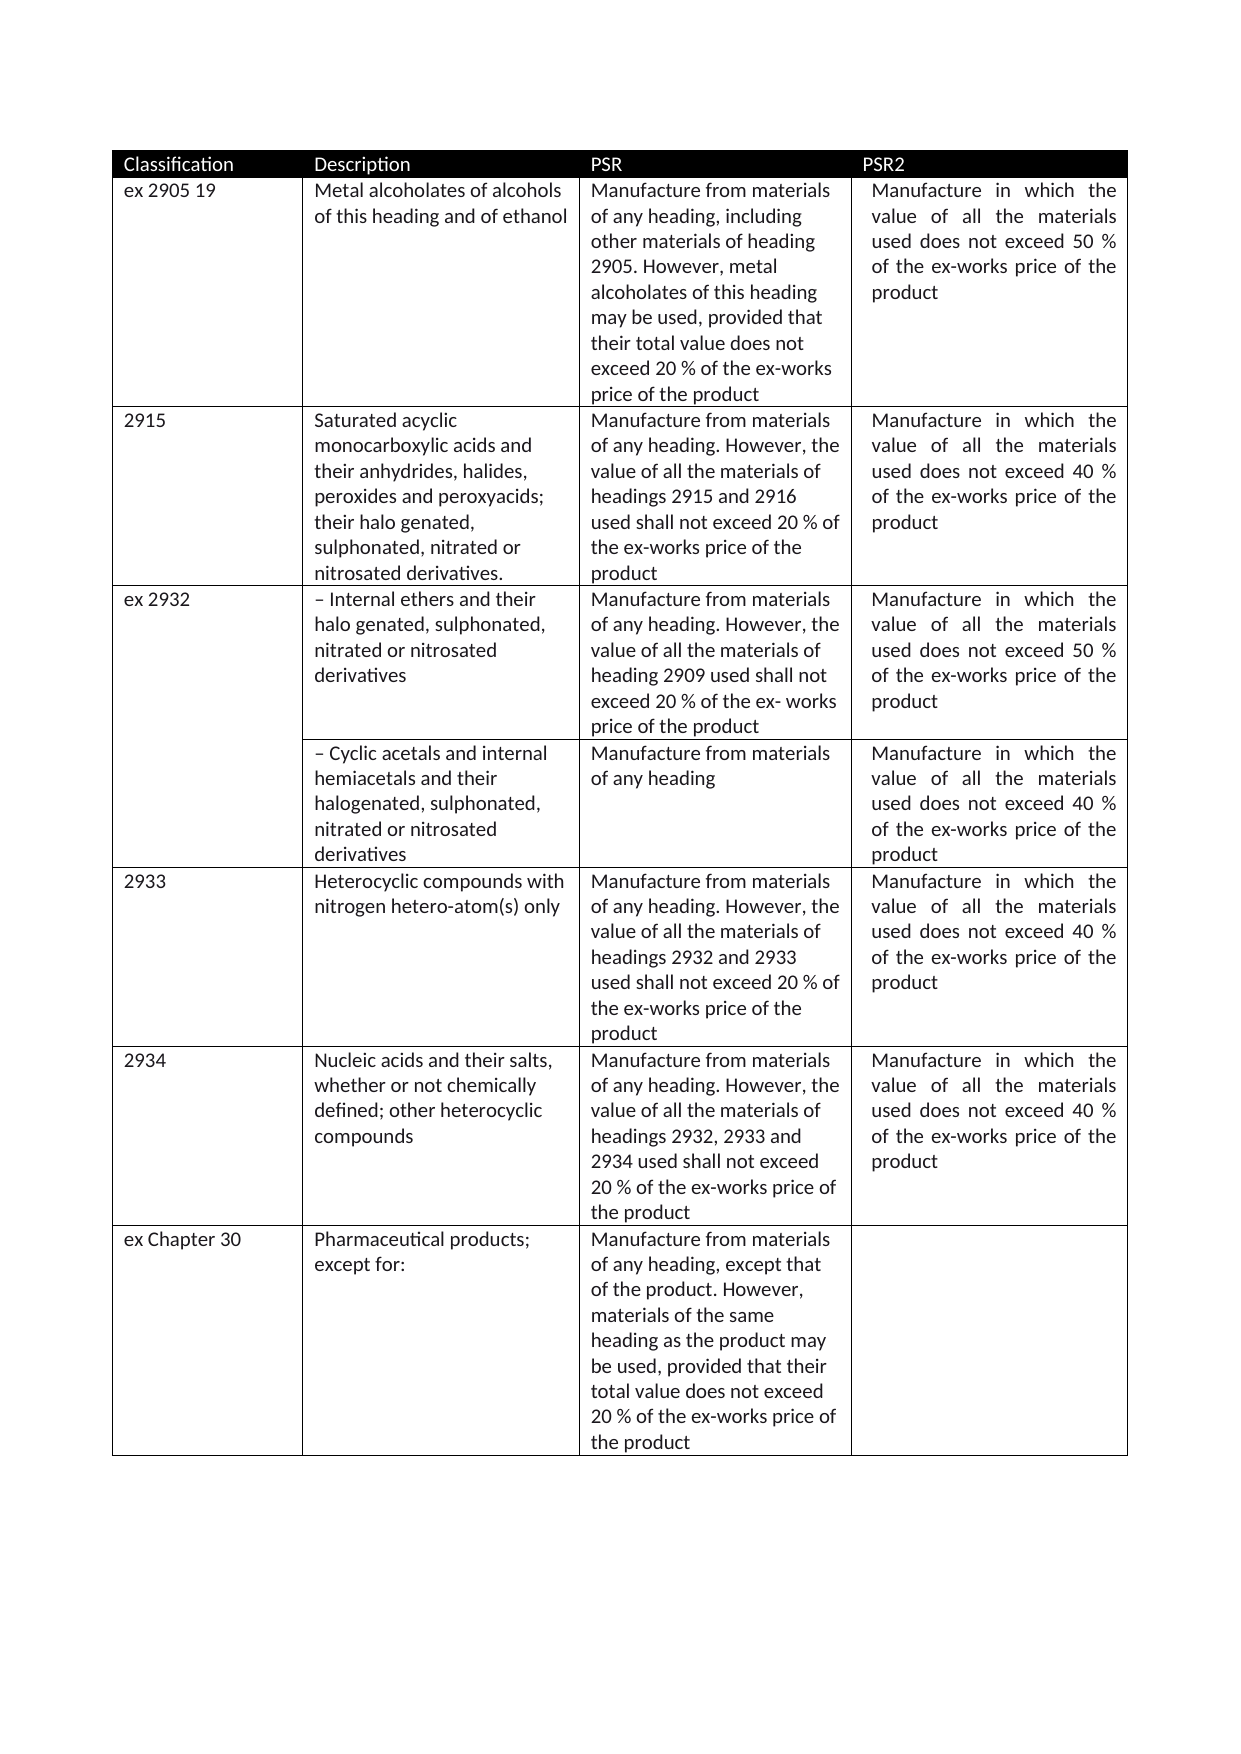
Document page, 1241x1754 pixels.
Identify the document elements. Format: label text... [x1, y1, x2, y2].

table_cell Manufacture in which the value of all the materials used does not exceed 50 % of the ex-works price of the product [852, 586, 1127, 739]
table_cell [852, 1226, 1127, 1454]
table_cell Metal alcoholates of alcohols of this heading and of ethanol [303, 178, 579, 406]
table_header Description [303, 151, 579, 176]
table_cell Manufacture from materials of any heading. However, the value of all the materials of headings 2915 and 2916 used shall not exceed 20 % of the ex-works price of the product [580, 407, 851, 585]
table_cell Heterocyclic compounds with nitrogen hetero-atom(s) only [303, 868, 579, 1046]
table_cell ex 2932 [113, 586, 302, 867]
table_cell ex Chapter 30 [113, 1226, 302, 1454]
table_cell Manufacture from materials of any heading, except that of the product. However, materials of the same heading as the product may be used, provided that their total value does not exceed 20 % of the ex-works price of the product [580, 1226, 851, 1454]
table_cell Manufacture in which the value of all the materials used does not exceed 40 % of the ex-works price of the product [852, 1047, 1127, 1225]
table_cell Manufacture from materials of any heading. However, the value of all the materials of heading 2909 used shall not exceed 20 % of the ex- works price of the product [580, 586, 851, 739]
table_cell Manufacture from materials of any heading. However, the value of all the materials of headings 2932 and 2933 used shall not exceed 20 % of the ex-works price of the product [580, 868, 851, 1046]
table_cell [852, 178, 1127, 406]
table_cell ex 2905 19 [113, 178, 302, 406]
table_cell Manufacture from materials of any heading, including other materials of heading 2905. However, metal alcoholates of this heading may be used, provided that their total value does not exceed 20 % of the ex-works price of the product [580, 178, 851, 406]
table_cell Pharmaceutical products; except for: [303, 1226, 579, 1454]
table_header PSR [580, 151, 851, 176]
table_cell 2915 [113, 407, 302, 585]
table_cell Manufacture in which the value of all the materials used does not exceed 40 % of the ex-works price of the product [852, 407, 1127, 585]
table_cell Manufacture from materials of any heading [580, 740, 851, 867]
table_cell Manufacture from materials of any heading. However, the value of all the materials of headings 2932, 2933 and 2934 used shall not exceed 20 % of the ex-works price of the product [580, 1047, 851, 1225]
table_cell 2934 [113, 1047, 302, 1225]
table_cell Manufacture in which the value of all the materials used does not exceed 40 % of the ex-works price of the product [852, 740, 1127, 867]
table_cell – Internal ethers and their halo genated, sulphonated, nitrated or nitrosated derivatives [303, 586, 579, 739]
table_cell – Cyclic acetals and internal hemiacetals and their halogenated, sulphonated, nitrated or nitrosated derivatives [303, 740, 579, 867]
table_cell Nucleic acids and their salts, whether or not chemically defined; other heterocyclic compounds [303, 1047, 579, 1225]
table_cell Saturated acyclic monocarboxylic acids and their anhydrides, halides, peroxides and peroxyacids; their halo genated, sulphonated, nitrated or nitrosated derivatives. [303, 407, 579, 585]
table_header Classification [113, 151, 302, 176]
table_cell 2933 [113, 868, 302, 1046]
table_cell Manufacture in which the value of all the materials used does not exceed 40 % of the ex-works price of the product [852, 868, 1127, 1046]
table_header PSR2 [852, 151, 1127, 176]
